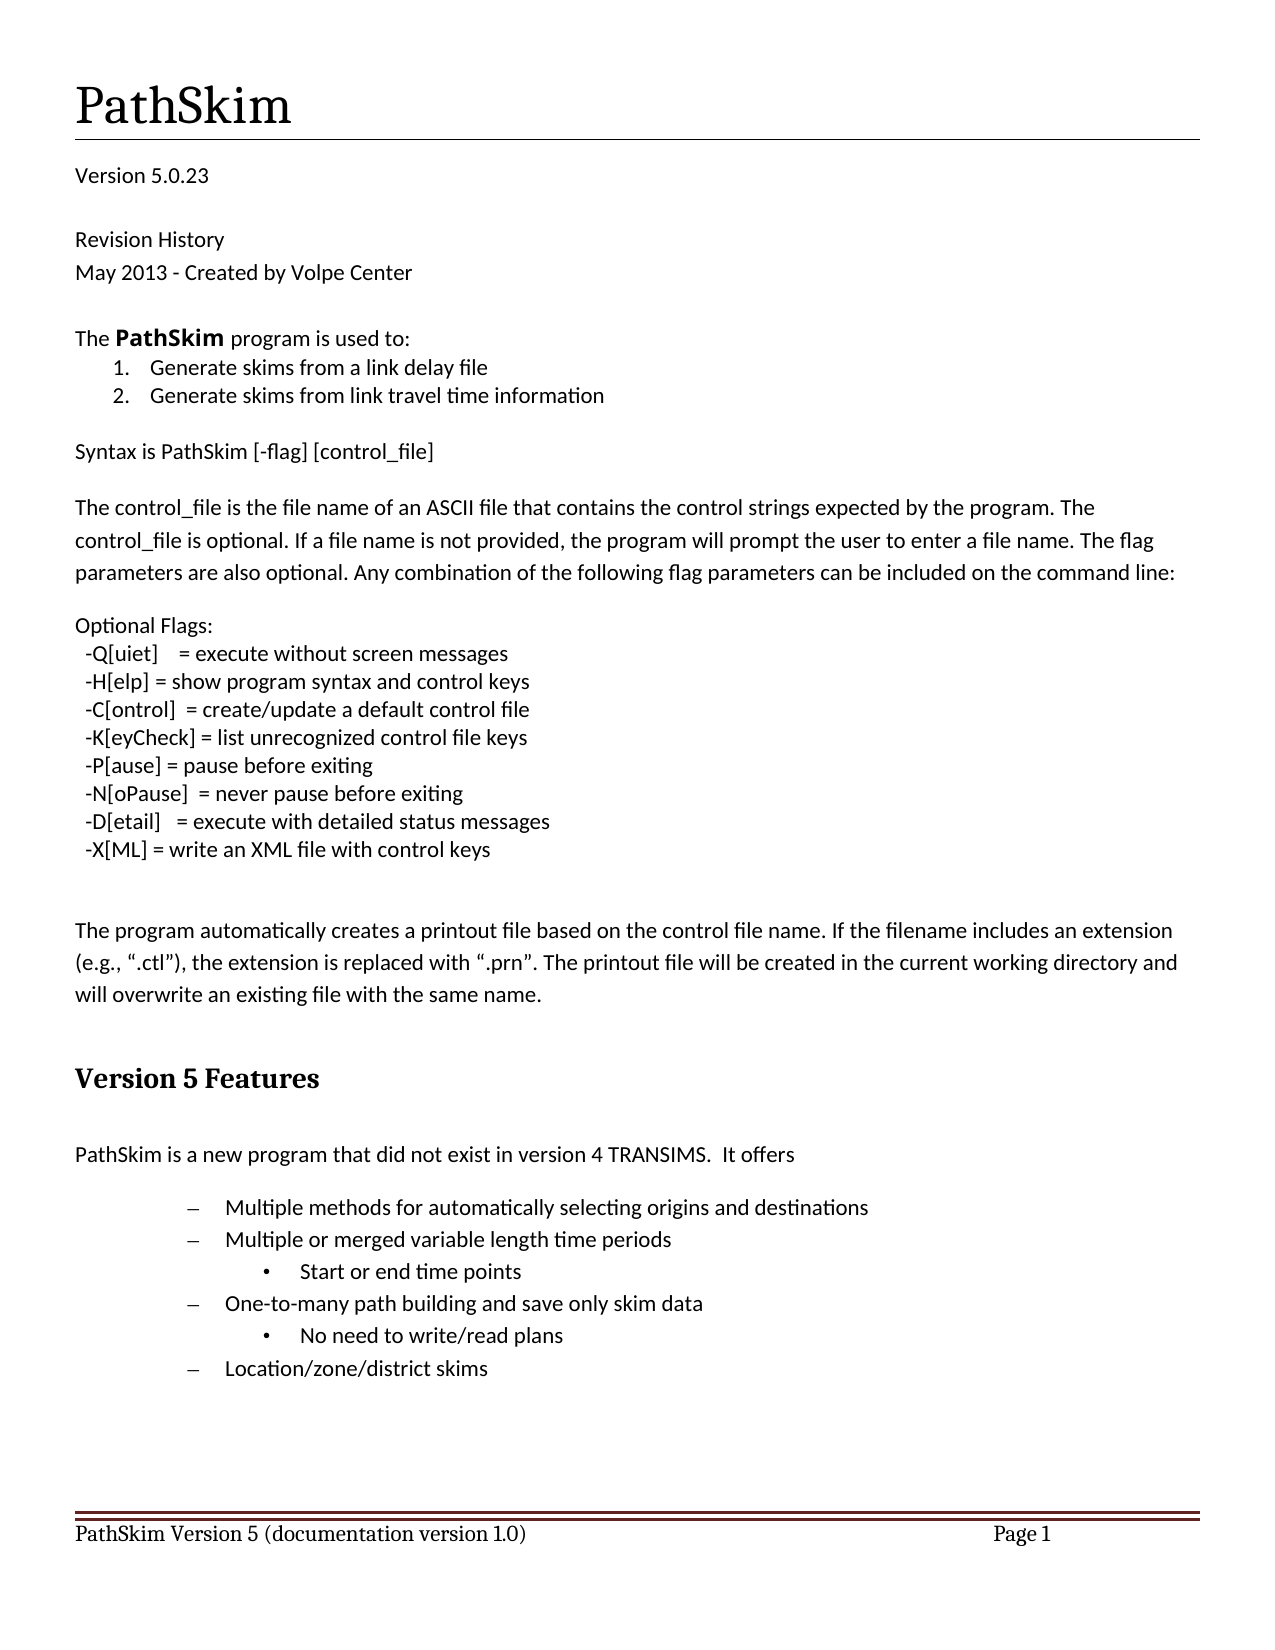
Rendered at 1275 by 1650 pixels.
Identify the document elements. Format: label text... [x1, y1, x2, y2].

list Location/zone/district skims [187, 1354, 1200, 1382]
text -X[ML] = write an XML file with control keys [75, 835, 1200, 863]
text -H[elp] = show program syntax and control keys [75, 667, 1200, 695]
text -K[eyCheck] = list unrecognized control file keys [75, 723, 1200, 751]
list Start or end time points [262, 1257, 1200, 1285]
text Version 5.0.23 [75, 161, 1200, 189]
text -N[oPause] = never pause before exiting [75, 779, 1200, 807]
text Optional Flags: [75, 611, 1200, 639]
list Multiple or merged variable length time periods [187, 1225, 1200, 1253]
text -D[etail] = execute with detailed status messages [75, 807, 1200, 835]
text Revision History [75, 226, 1200, 254]
title PathSkim [75, 75, 1200, 139]
list No need to write/read plans [262, 1322, 1200, 1349]
text The PathSkim program is used to: [75, 322, 1200, 353]
text PathSkim is a new program that did not exist in version 4 TRANSIMS. It offers [75, 1140, 1200, 1168]
list Generate skims from link travel time information [112, 381, 1200, 409]
text The control_file is the file name of an ASCII file that contains the control strings expected by the program. The control_file is optional. If a file name is not provided, the program will prompt the user to enter a file name. The flag parameters are also optional. Any combination of the following flag parameters can be included on the command line: [75, 493, 1200, 586]
text The program automatically creates a printout file based on the control file name. If the filename includes an extension (e.g., “.ctl”), the extension is replaced with “.prn”. The printout file will be created in the current working directory and will overwrite an existing file with the same name. [75, 916, 1200, 1008]
text -Q[uiet] = execute without screen messages [75, 639, 1200, 667]
text Syntax is PathSkim [-flag] [control_file] [75, 437, 1200, 466]
list Generate skims from a link delay file [112, 353, 1200, 381]
list Multiple methods for automatically selecting origins and destinations [187, 1193, 1200, 1221]
list One-to-many path building and save only skim data [187, 1289, 1200, 1317]
text -C[ontrol] = create/update a default control file [75, 695, 1200, 723]
subtitle Version 5 Features [75, 1063, 1200, 1096]
text May 2013 - Created by Volpe Center [75, 258, 1200, 286]
text -P[ause] = pause before exiting [75, 751, 1200, 779]
